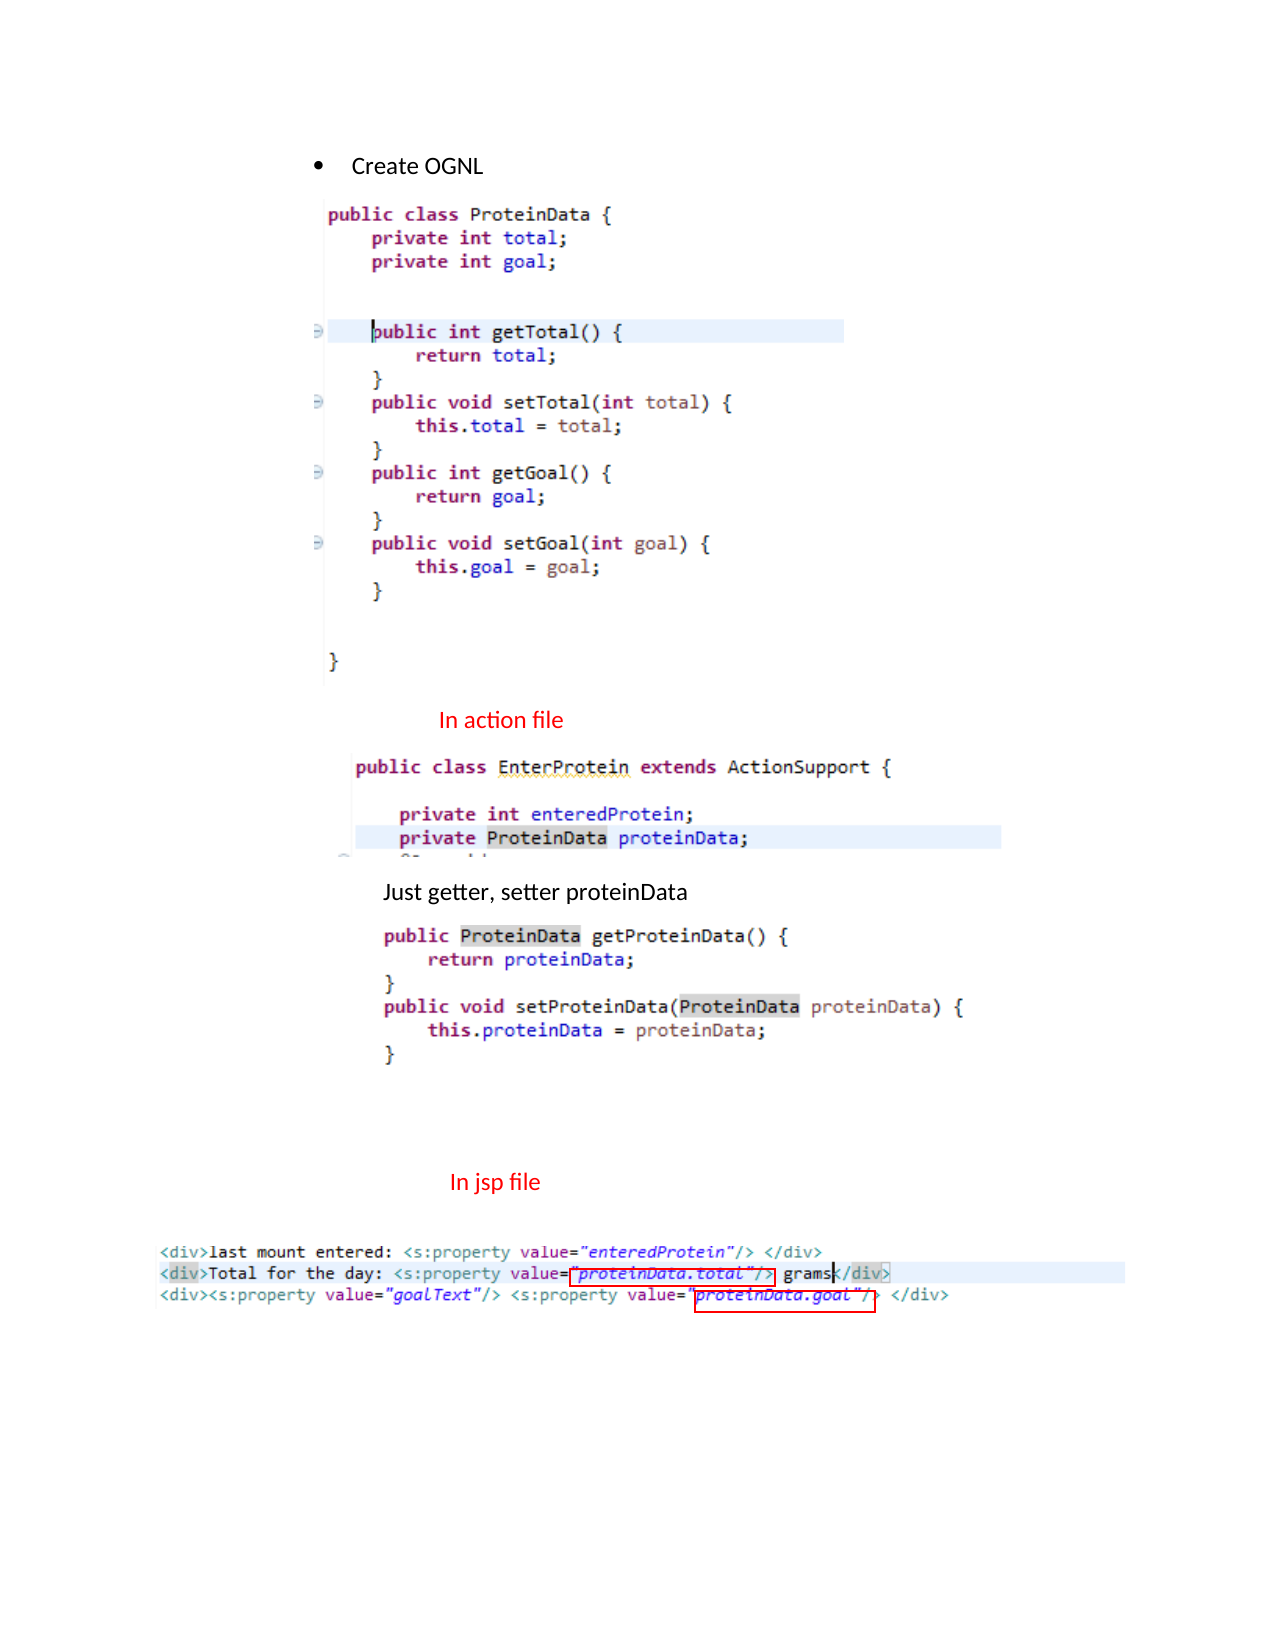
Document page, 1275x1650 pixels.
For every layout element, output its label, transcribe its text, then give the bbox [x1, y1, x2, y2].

picture [314, 199, 844, 686]
text Just getter, setter proteinData [150, 876, 1125, 907]
picture [696, 1292, 874, 1309]
picture [150, 1246, 1125, 1309]
list Create OGNL [314, 150, 1125, 181]
picture [359, 925, 1013, 1098]
text In action file [150, 704, 1125, 735]
picture [337, 753, 1002, 857]
text In jsp file [150, 1166, 1125, 1197]
